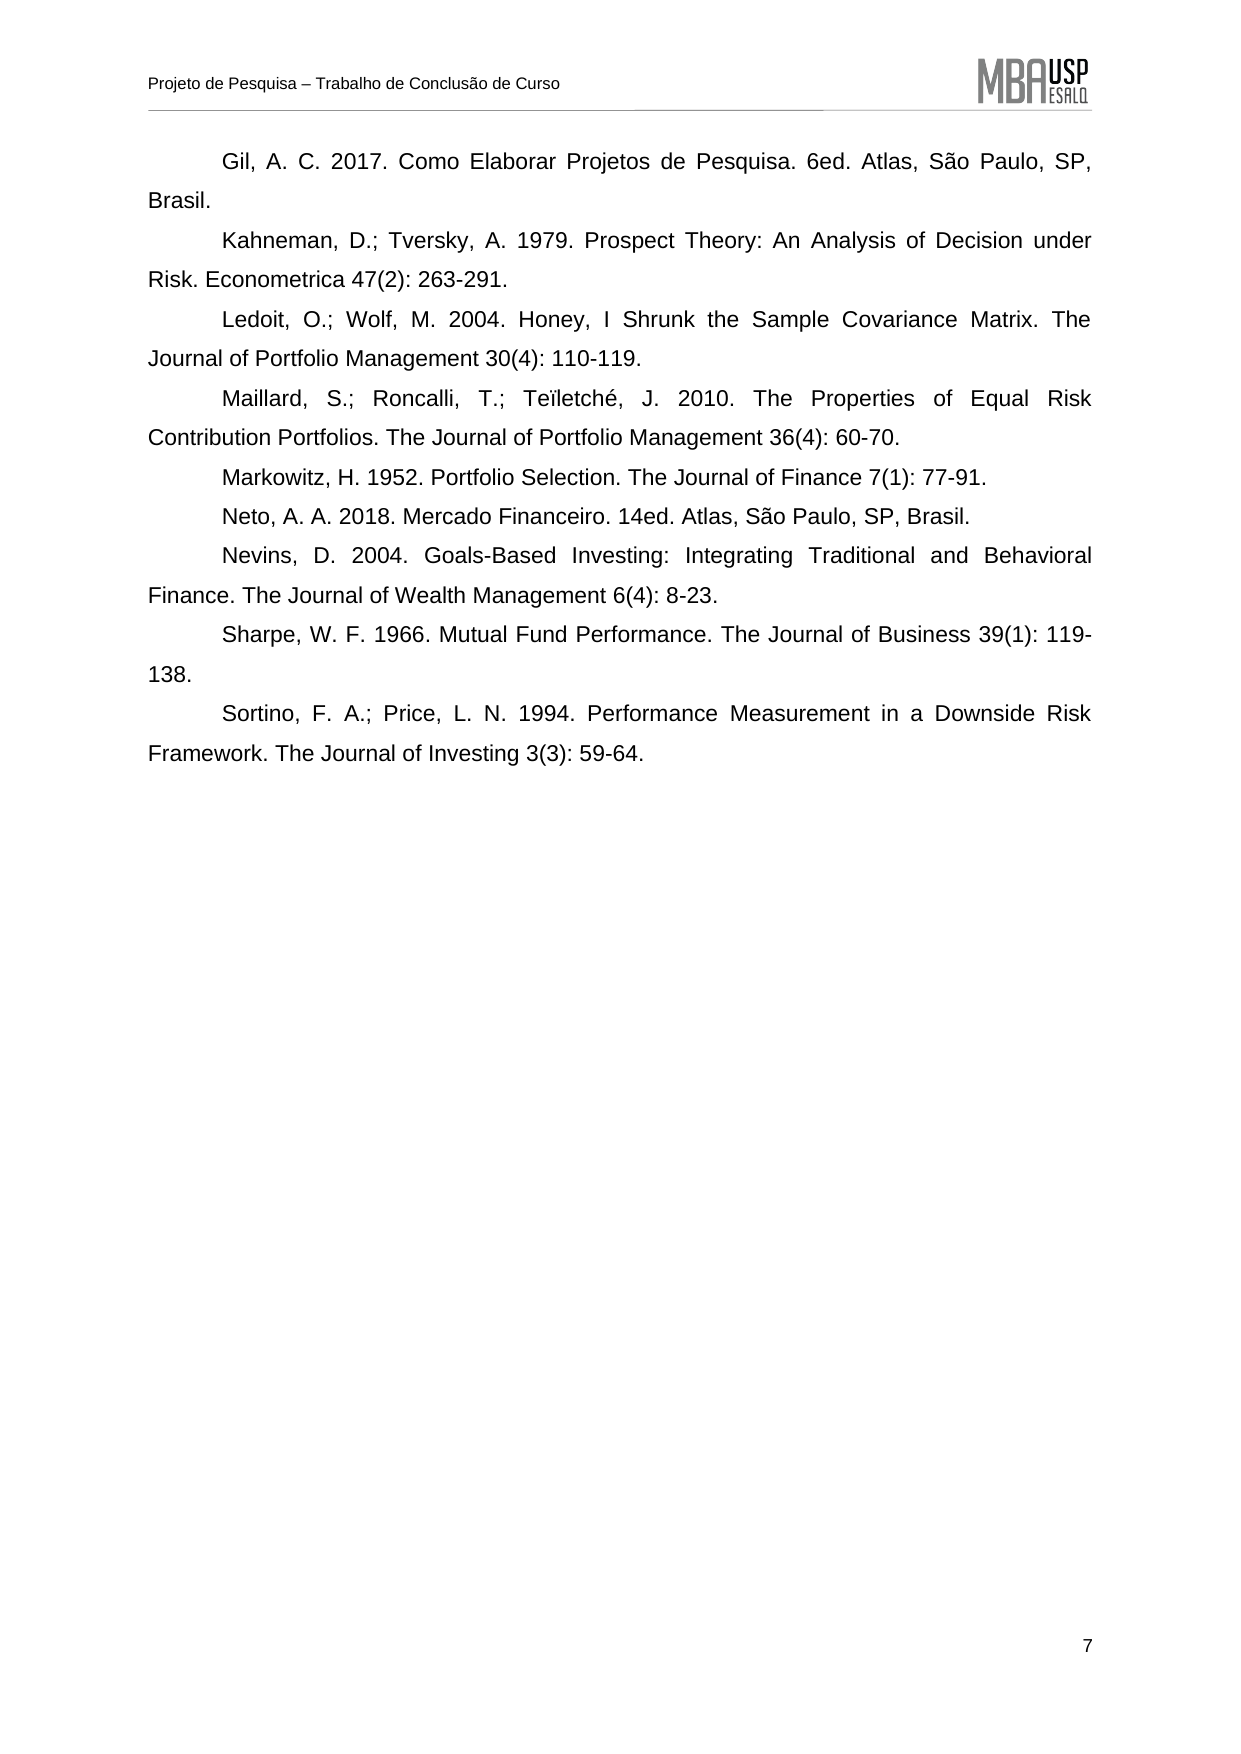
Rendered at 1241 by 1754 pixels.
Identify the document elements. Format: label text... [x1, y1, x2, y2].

text Maillard, S.; Roncalli, T.; Teïletché, J. 2010. The Properties of Equal Risk Contribution Portfolios. The Journal of Portfolio Management 36(4): 60-70. [148, 384, 1092, 450]
text Gil, A. C. 2017. Como Elaborar Projetos de Pesquisa. 6ed. Atlas, São Paulo, SP, Brasil. [148, 148, 1092, 213]
text Sortino, F. A.; Price, L. N. 1994. Performance Measurement in a Downside Risk Framework. The Journal of Investing 3(3): 59-64. [148, 700, 1092, 766]
text Nevins, D. 2004. Goals-Based Investing: Integrating Traditional and Behavioral Finance. The Journal of Wealth Management 6(4): 8-23. [148, 542, 1092, 608]
text Sharpe, W. F. 1966. Mutual Fund Performance. The Journal of Business 39(1): 119-138. [148, 621, 1092, 687]
text Kahneman, D.; Tversky, A. 1979. Prospect Theory: An Analysis of Decision under Risk. Econometrica 47(2): 263-291. [148, 227, 1092, 292]
picture [973, 56, 1090, 104]
text Ledoit, O.; Wolf, M. 2004. Honey, I Shrunk the Sample Covariance Matrix. The Journal of Portfolio Management 30(4): 110-119. [148, 306, 1092, 371]
text Markowitz, H. 1952. Portfolio Selection. The Journal of Finance 7(1): 77-91. [148, 463, 1092, 490]
text Neto, A. A. 2018. Mercado Financeiro. 14ed. Atlas, São Paulo, SP, Brasil. [148, 503, 1092, 529]
